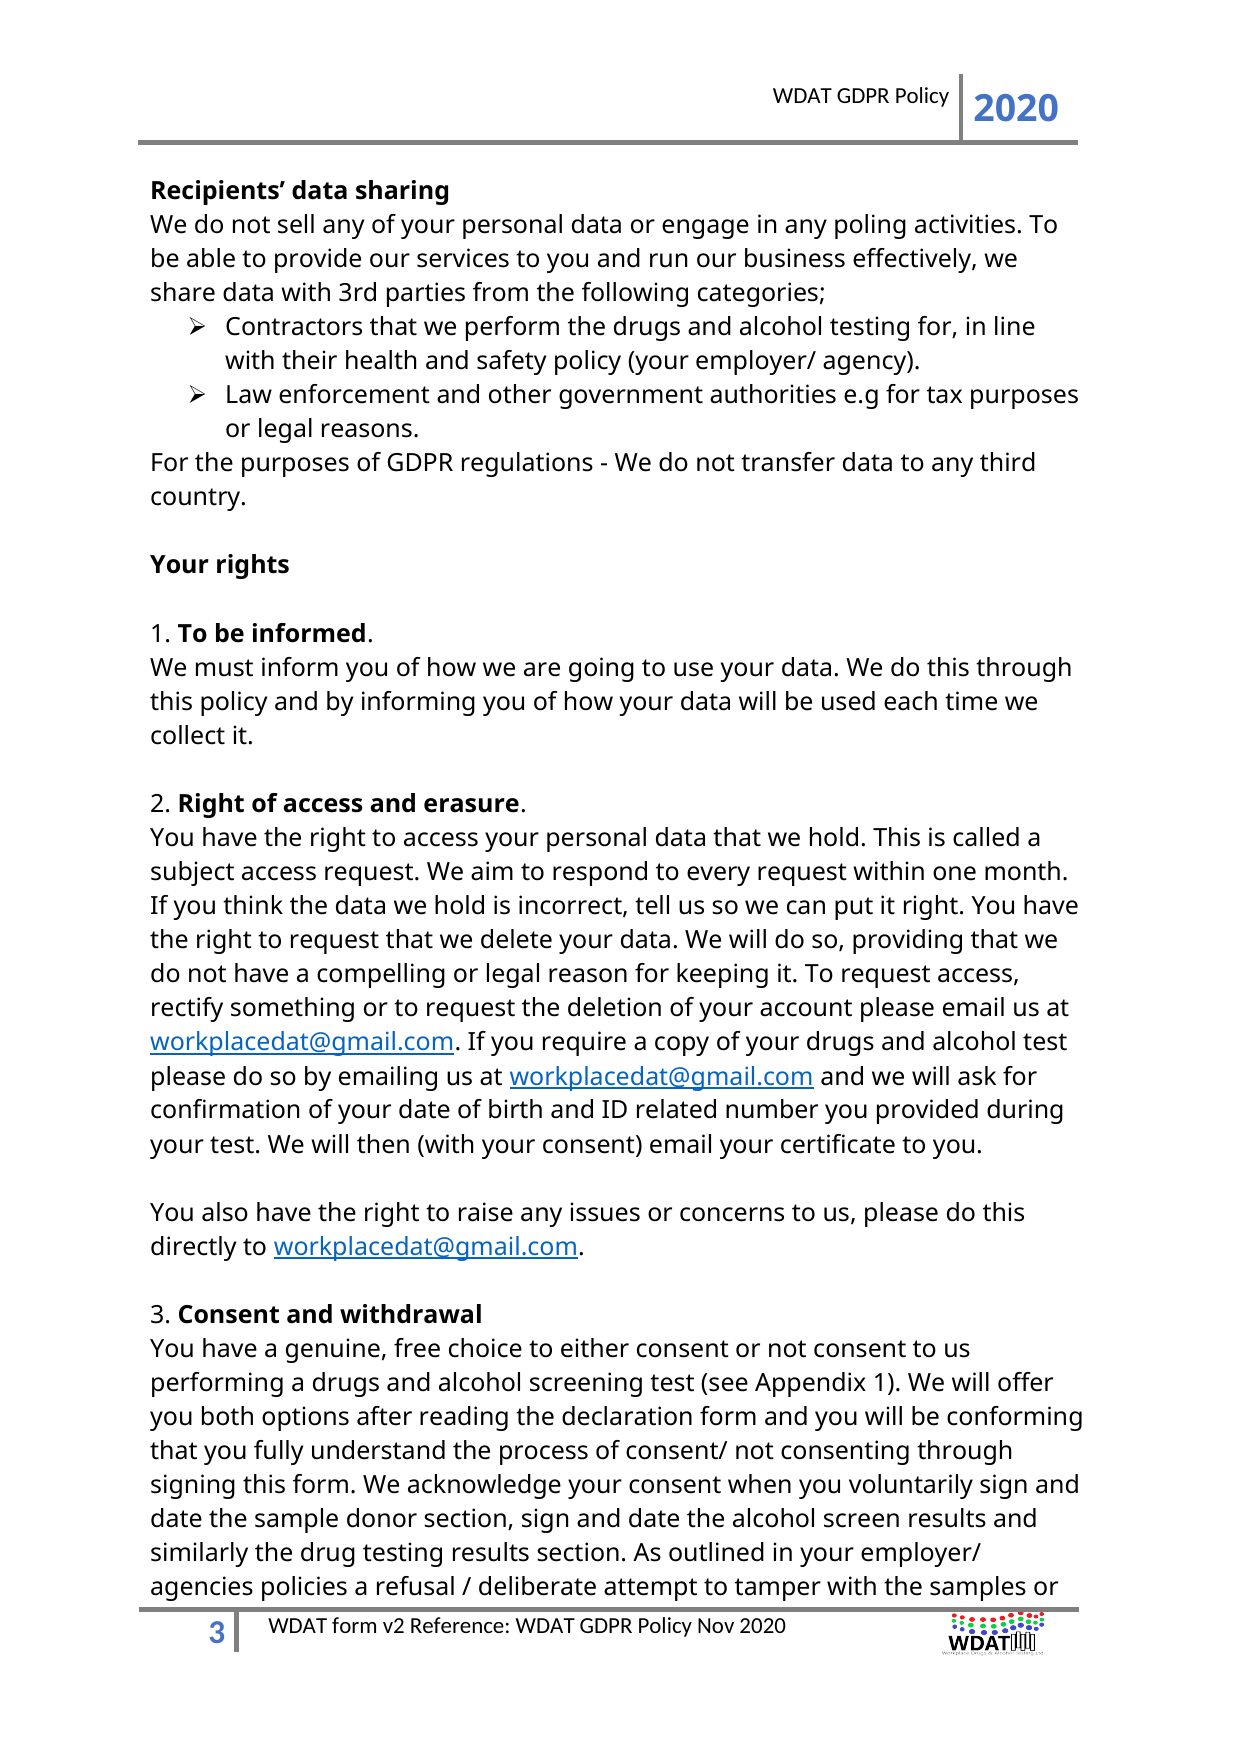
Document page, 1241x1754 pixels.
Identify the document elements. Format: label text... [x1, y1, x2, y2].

text For the purposes of GDPR regulations - We do not transfer data to any third country. [150, 445, 1090, 513]
text We do not sell any of your personal data or engage in any poling activities. To be able to provide our services to you and run our business effectively, we share data with 3rd parties from the following categories; [150, 207, 1090, 309]
text You have the right to access your personal data that we hold. This is called a subject access request. We aim to respond to every request within one month. If you think the data we hold is incorrect, tell us so we can put it right. You have the right to request that we delete your data. We will do so, providing that we do not have a compelling or legal reason for keeping it. To request access, rectify something or to request the deletion of your account please email us at workplacedat@gmail.com. If you require a copy of your drugs and alcohol test please do so by emailing us at workplacedat@gmail.com and we will ask for confirmation of your date of birth and ID related number you provided during your test. We will then (with your consent) email your certificate to you. [150, 820, 1090, 1160]
list Contractors that we perform the drugs and alcohol testing for, in line with their health and safety policy (your employer/ agency). [187, 309, 1090, 377]
list Law enforcement and other government authorities e.g for tax purposes or legal reasons. [187, 377, 1090, 445]
picture [939, 1612, 1054, 1656]
text Your rights [150, 547, 1090, 581]
text 2. Right of access and erasure. [150, 786, 1090, 820]
text 3. Consent and withdrawal [150, 1297, 1090, 1331]
text You also have the right to raise any issues or concerns to us, please do this directly to workplacedat@gmail.com. [150, 1194, 1090, 1262]
text Recipients’ data sharing [150, 172, 1090, 207]
text We must inform you of how we are going to use your data. We do this through this policy and by informing you of how your data will be used each time we collect it. [150, 649, 1090, 752]
text 1. To be informed. [150, 615, 1090, 649]
